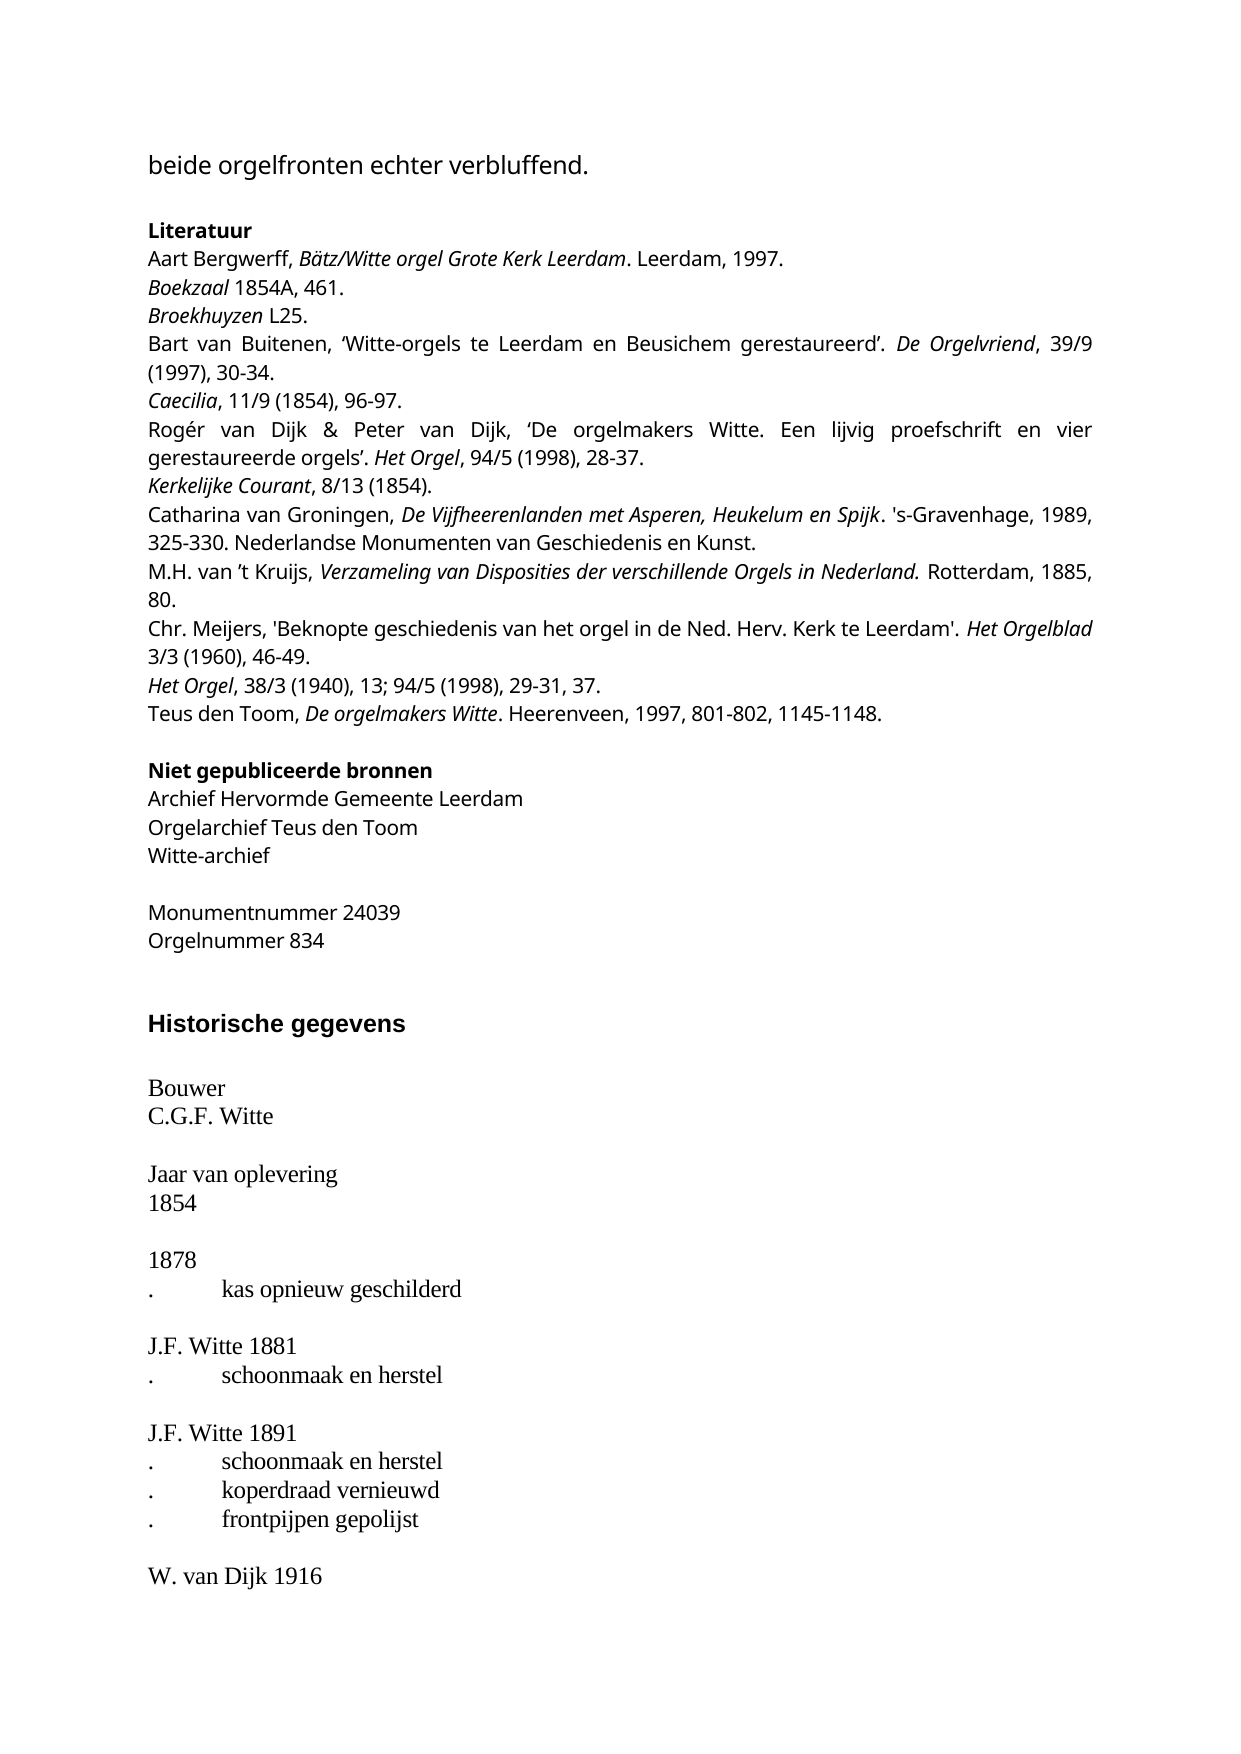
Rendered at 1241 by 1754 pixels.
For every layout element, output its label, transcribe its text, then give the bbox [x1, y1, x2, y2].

text C.G.F. Witte [148, 1101, 1093, 1130]
text Niet gepubliceerde bronnen [148, 756, 1093, 784]
text J.F. Witte 1891 [148, 1418, 1093, 1446]
text Catharina van Groningen, De Vijfheerenlanden met Asperen, Heukelum en Spijk. 's-Gravenhage, 1989, 325-330. Nederlandse Monumenten van Geschiedenis en Kunst. [148, 500, 1093, 557]
text Archief Hervormde Gemeente Leerdam [148, 784, 1093, 813]
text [148, 148, 1093, 182]
text . schoonmaak en herstel [148, 1446, 1093, 1475]
text Orgelnummer 834 [148, 927, 1093, 955]
text Jaar van oplevering [148, 1159, 1093, 1188]
text Boekzaal 1854A, 461. [148, 273, 1093, 301]
text Chr. Meijers, 'Beknopte geschiedenis van het orgel in de Ned. Herv. Kerk te Leerdam'. Het Orgelblad 3/3 (1960), 46-49. [148, 614, 1093, 671]
text Broekhuyzen L25. [148, 301, 1093, 329]
text . frontpijpen gepolijst [148, 1504, 1093, 1533]
text Bouwer [148, 1073, 1093, 1101]
text 1854 [148, 1188, 1093, 1216]
text Witte-archief [148, 841, 1093, 870]
text Literatuur [148, 216, 1093, 244]
text Orgelarchief Teus den Toom [148, 813, 1093, 841]
text M.H. van ’t Kruijs, Verzameling van Disposities der verschillende Orgels in Nederland. Rotterdam, 1885, 80. [148, 557, 1093, 614]
text Kerkelijke Courant, 8/13 (1854). [148, 472, 1093, 500]
subtitle Historische gegevens [148, 1009, 1093, 1038]
text . kas opnieuw geschilderd [148, 1274, 1093, 1303]
text Bart van Buitenen, ‘Witte-orgels te Leerdam en Beusichem gerestaureerd’. De Orgelvriend, 39/9 (1997), 30-34. [148, 329, 1093, 386]
text J.F. Witte 1881 [148, 1331, 1093, 1360]
text Rogér van Dijk & Peter van Dijk, ‘De orgelmakers Witte. Een lijvig proefschrift en vier gerestaureerde orgels’. Het Orgel, 94/5 (1998), 28-37. [148, 415, 1093, 472]
text 1878 [148, 1245, 1093, 1274]
text Teus den Toom, De orgelmakers Witte. Heerenveen, 1997, 801-802, 1145-1148. [148, 699, 1093, 728]
text W. van Dijk 1916 [148, 1561, 1093, 1590]
text . schoonmaak en herstel [148, 1360, 1093, 1389]
text Aart Bergwerff, Bätz/Witte orgel Grote Kerk Leerdam. Leerdam, 1997. [148, 244, 1093, 273]
text Caecilia, 11/9 (1854), 96-97. [148, 386, 1093, 415]
text . koperdraad vernieuwd [148, 1475, 1093, 1504]
text Het Orgel, 38/3 (1940), 13; 94/5 (1998), 29-31, 37. [148, 671, 1093, 699]
text Monumentnummer 24039 [148, 898, 1093, 927]
